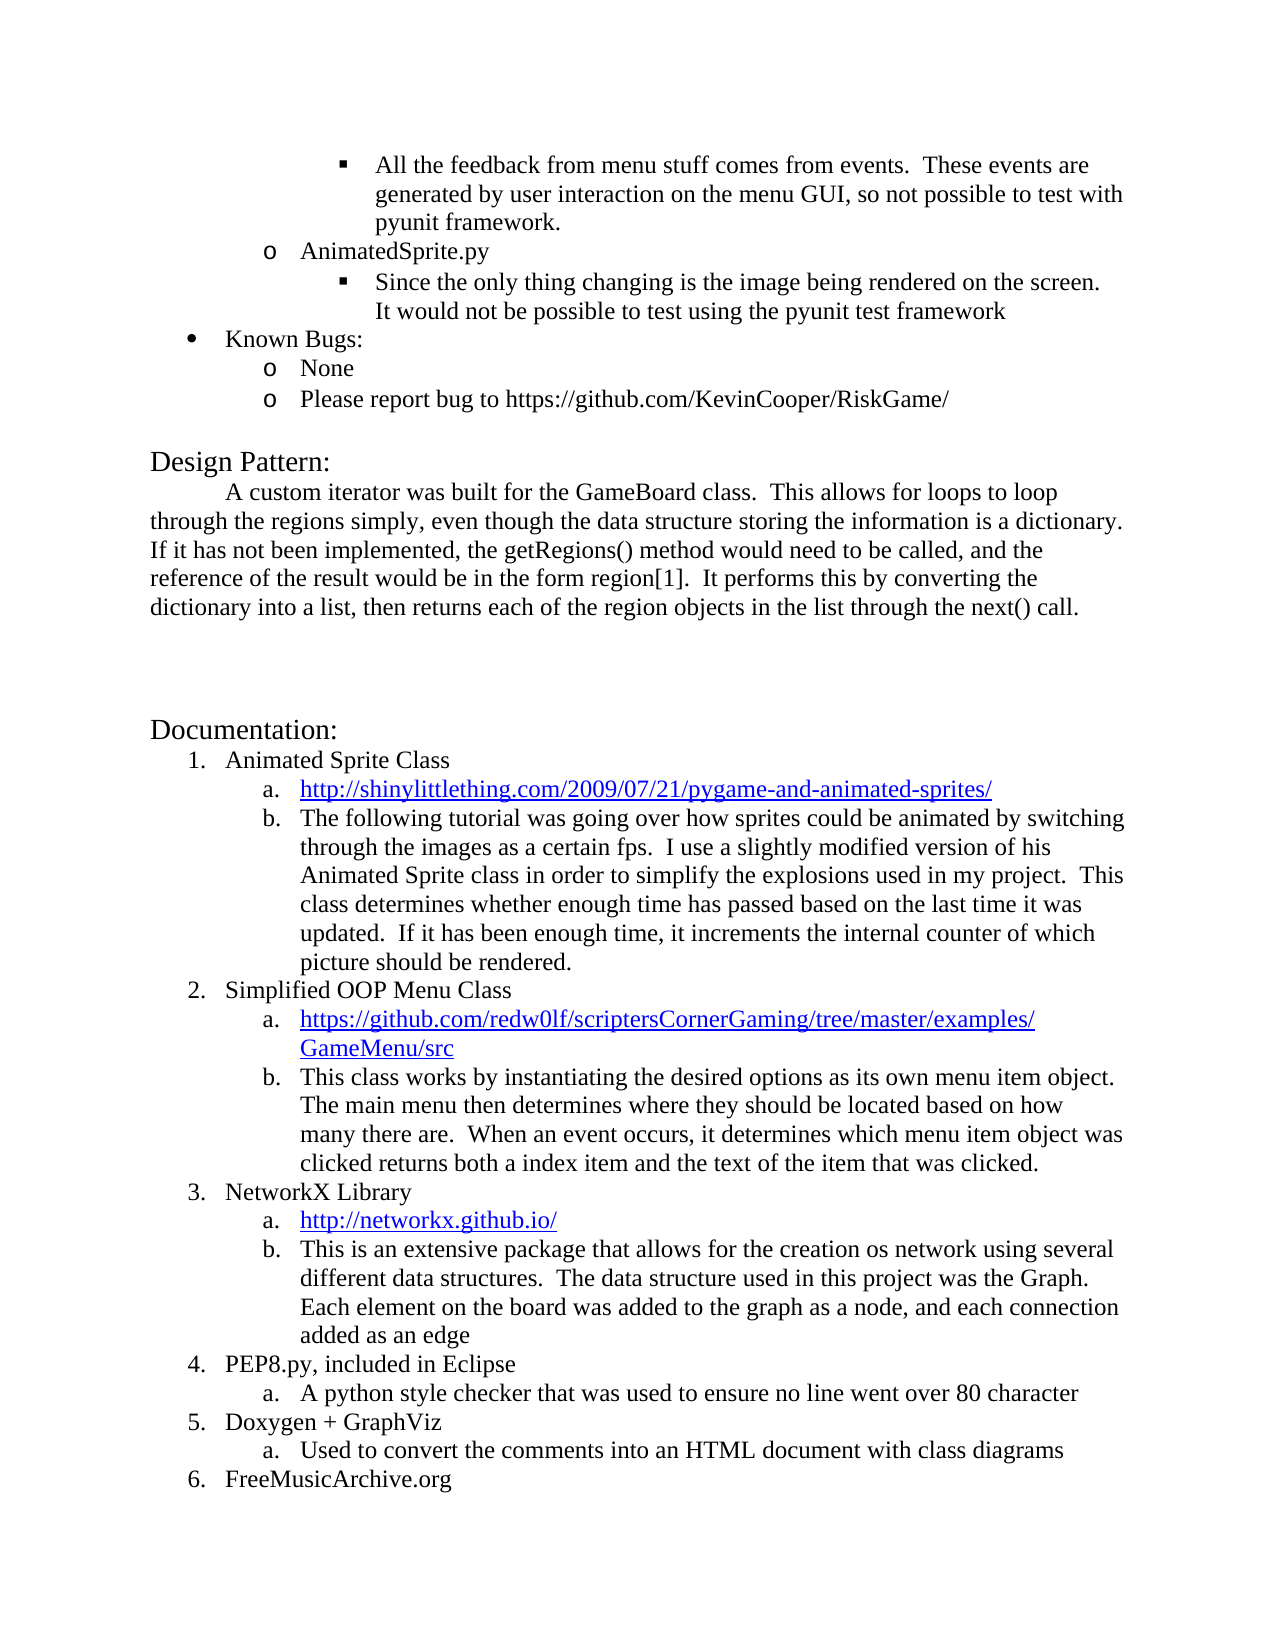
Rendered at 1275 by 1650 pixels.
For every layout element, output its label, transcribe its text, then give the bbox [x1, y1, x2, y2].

list A python style checker that was used to ensure no line went over 80 character [262, 1378, 1125, 1407]
list The following tutorial was going over how sprites could be animated by switching through the images as a certain fps. I use a slightly modified version of his Animated Sprite class in order to simplify the explosions used in my project. This class determines whether enough time has passed based on the last time it was updated. If it has been enough time, it increments the internal counter of which picture should be rendered. [262, 803, 1125, 976]
list This class works by instantiating the desired options as its own menu item object. The main menu then determines where they should be located based on how many there are. When an event occurs, it determines which menu item object was clicked returns both a index item and the text of the item that was clicked. [262, 1062, 1125, 1177]
list Animated Sprite Class [187, 746, 1125, 774]
text A custom iterator was built for the GameBoard class. This allows for loops to loop through the regions simply, even though the data structure storing the information is a dictionary. If it has not been implemented, the getRegions() method would need to be called, and the reference of the result would be in the form region[1]. It performs this by converting the dictionary into a list, then returns each of the region objects in the list through the next() call. [150, 477, 1125, 621]
list http://networkx.github.io/ [262, 1206, 1125, 1234]
list Doxygen + GraphViz [187, 1407, 1125, 1436]
list All the feedback from menu stuff comes from events. These events are generated by user interaction on the menu GUI, so not possible to test with pyunit framework. [337, 150, 1125, 236]
list AnimatedSprite.py [262, 236, 1125, 267]
list Used to convert the comments into an HTML document with class diagrams [262, 1436, 1125, 1464]
list This is an extensive package that allows for the creation os network using several different data structures. The data structure used in this project was the Graph. Each element on the board was added to the graph as a node, and each connection added as an edge [262, 1234, 1125, 1349]
list Known Bugs: [187, 324, 1125, 353]
list None [262, 353, 1125, 384]
list FreeMusicArchive.org [187, 1464, 1125, 1493]
list Please report bug to https://github.com/KevinCooper/RiskGame/ [262, 384, 1125, 415]
text Design Pattern: [150, 444, 1125, 477]
list Since the only thing changing is the image being rendered on the screen. It would not be possible to test using the pyunit test framework [337, 267, 1125, 324]
list http://shinylittlething.com/2009/07/21/pygame-and-animated-sprites/ [262, 774, 1125, 803]
list https://github.com/redw0lf/scriptersCornerGaming/tree/master/examples/GameMenu/src [262, 1004, 1125, 1062]
list Simplified OOP Menu Class [187, 976, 1125, 1004]
list NetworkX Library [187, 1177, 1125, 1206]
text Documentation: [150, 712, 1125, 746]
list PEP8.py, included in Eclipse [187, 1349, 1125, 1378]
